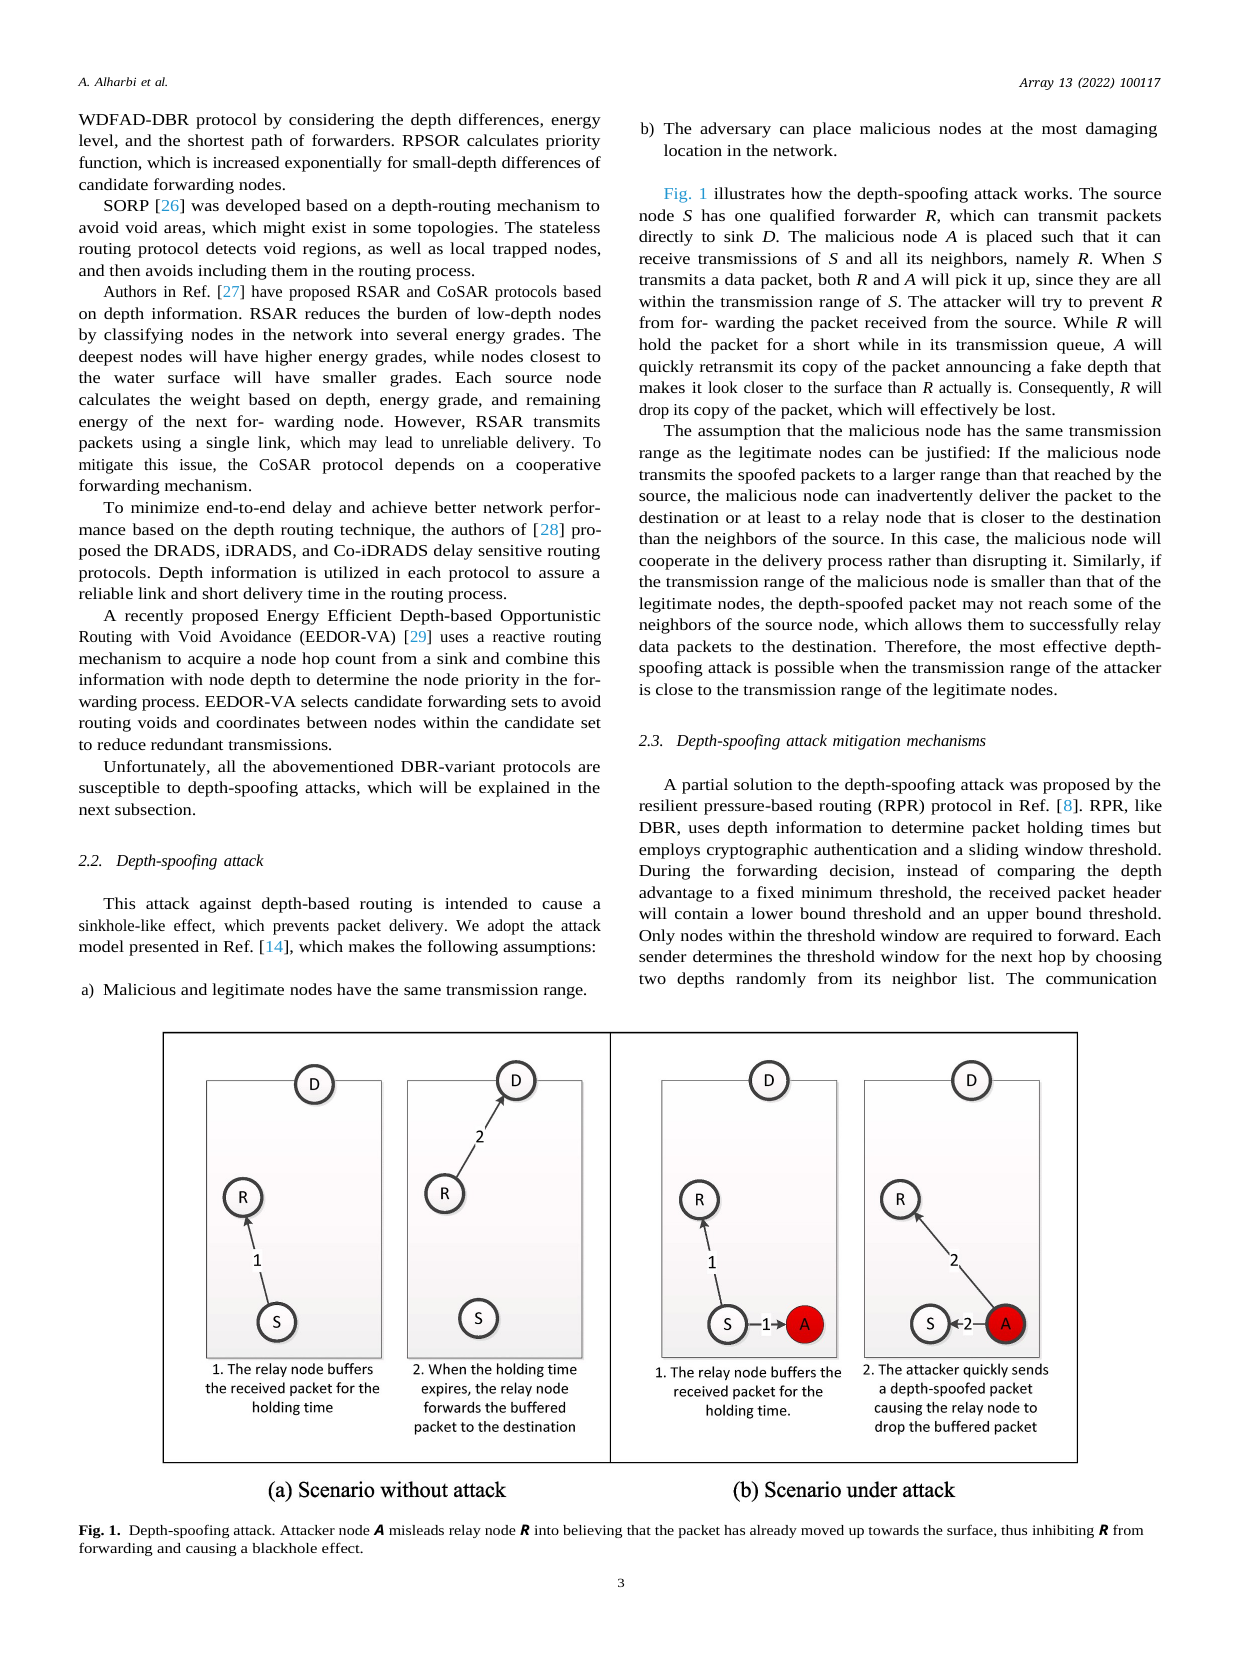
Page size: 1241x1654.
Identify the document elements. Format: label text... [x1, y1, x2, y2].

text SORP [26] was developed based on a depth-routing mechanism to avoid void areas, which might exist in some topologies. The stateless routing protocol detects void regions, as well as local trapped nodes, and then avoids including them in the routing process. [78, 196, 601, 280]
list Depth-spoofing attack mitigation mechanisms [638, 731, 1176, 750]
list Depth-spoofing attack [78, 850, 605, 869]
text Authors in Ref. [27] have proposed RSAR and CoSAR protocols based on depth information. RSAR reduces the burden of low-depth nodes by classifying nodes in the network into several energy grades. The deepest nodes will have higher energy grades, while nodes closest to the water surface will have smaller grades. Each source node calculates the weight based on depth, energy grade, and remaining energy of the next for- warding node. However, RSAR transmits packets using a single link, which may lead to unreliable delivery. To mitigate this issue, the CoSAR protocol depends on a cooperative forwarding mechanism. [78, 282, 601, 495]
text WDFAD-DBR protocol by considering the depth differences, energy level, and the shortest path of forwarders. RPSOR calculates priority function, which is increased exponentially for small-depth differences of candidate forwarding nodes. [78, 109, 601, 193]
text This attack against depth-based routing is intended to cause a sinkhole-like effect, which prevents packet delivery. We adopt the attack model presented in Ref. [14], which makes the following assumptions: [78, 894, 601, 956]
text The assumption that the malicious node has the same transmission range as the legitimate nodes can be justified: If the malicious node transmits the spoofed packets to a larger range than that reached by the source, the malicious node can inadvertently deliver the packet to the destination or at least to a relay node that is closer to the destination than the neighbors of the source. In this case, the malicious node will cooperate in the delivery process rather than disrupting it. Similarly, if the transmission range of the malicious node is smaller than that of the legitimate nodes, the depth-spoofed packet may not reach some of the neighbors of the source node, which allows them to successfully relay data packets to the destination. Therefore, the most effective depth- spoofing attack is possible when the transmission range of the attacker is close to the transmission range of the legitimate nodes. [638, 421, 1162, 699]
list The adversary can place malicious nodes at the most damaging location in the network. [640, 119, 1162, 160]
list Malicious and legitimate nodes have the same transmission range. [81, 980, 605, 999]
text To minimize end-to-end delay and achieve better network perfor- mance based on the depth routing technique, the authors of [28] pro- posed the DRADS, iDRADS, and Co-iDRADS delay sensitive routing protocols. Depth information is utilized in each protocol to assure a reliable link and short delivery time in the routing process. [78, 498, 601, 603]
text Unfortunately, all the abovementioned DBR-variant protocols are susceptible to depth-spoofing attacks, which will be explained in the next subsection. [78, 756, 601, 819]
text Fig. 1 illustrates how the depth-spoofing attack works. The source node S has one qualified forwarder R, which can transmit packets directly to sink D. The malicious node A is placed such that it can receive transmissions of S and all its neighbors, namely R. When S transmits a data packet, both R and A will pick it up, since they are all within the transmission range of S. The attacker will try to prevent R from for- warding the packet received from the source. While R will hold the packet for a short while in its transmission queue, A will quickly retransmit its copy of the packet announcing a fake depth that makes it look closer to the surface than R actually is. Consequently, R will drop its copy of the packet, which will effectively be lost. [638, 184, 1162, 419]
text Fig. 1. Depth-spoofing attack. Attacker node A misleads relay node R into believing that the packet has already moved up towards the surface, thus inhibiting R from forwarding and causing a blackhole effect. [78, 1519, 1176, 1557]
picture [161, 1030, 1079, 1503]
text A partial solution to the depth-spoofing attack was proposed by the resilient pressure-based routing (RPR) protocol in Ref. [8]. RPR, like DBR, uses depth information to determine packet holding times but employs cryptographic authentication and a sliding window threshold. During the forwarding decision, instead of comparing the depth advantage to a fixed minimum threshold, the received packet header will contain a lower bound threshold and an upper bound threshold. Only nodes within the threshold window are required to forward. Each sender determines the threshold window for the next hop by choosing two depths randomly from its neighbor list. The communication [638, 774, 1162, 988]
text A recently proposed Energy Efficient Depth-based Opportunistic Routing with Void Avoidance (EEDOR-VA) [29] uses a reactive routing mechanism to acquire a node hop count from a sink and combine this information with node depth to determine the node priority in the for- warding process. EEDOR-VA selects candidate forwarding sets to avoid routing voids and coordinates between nodes within the candidate set to reduce redundant transmissions. [78, 606, 601, 754]
